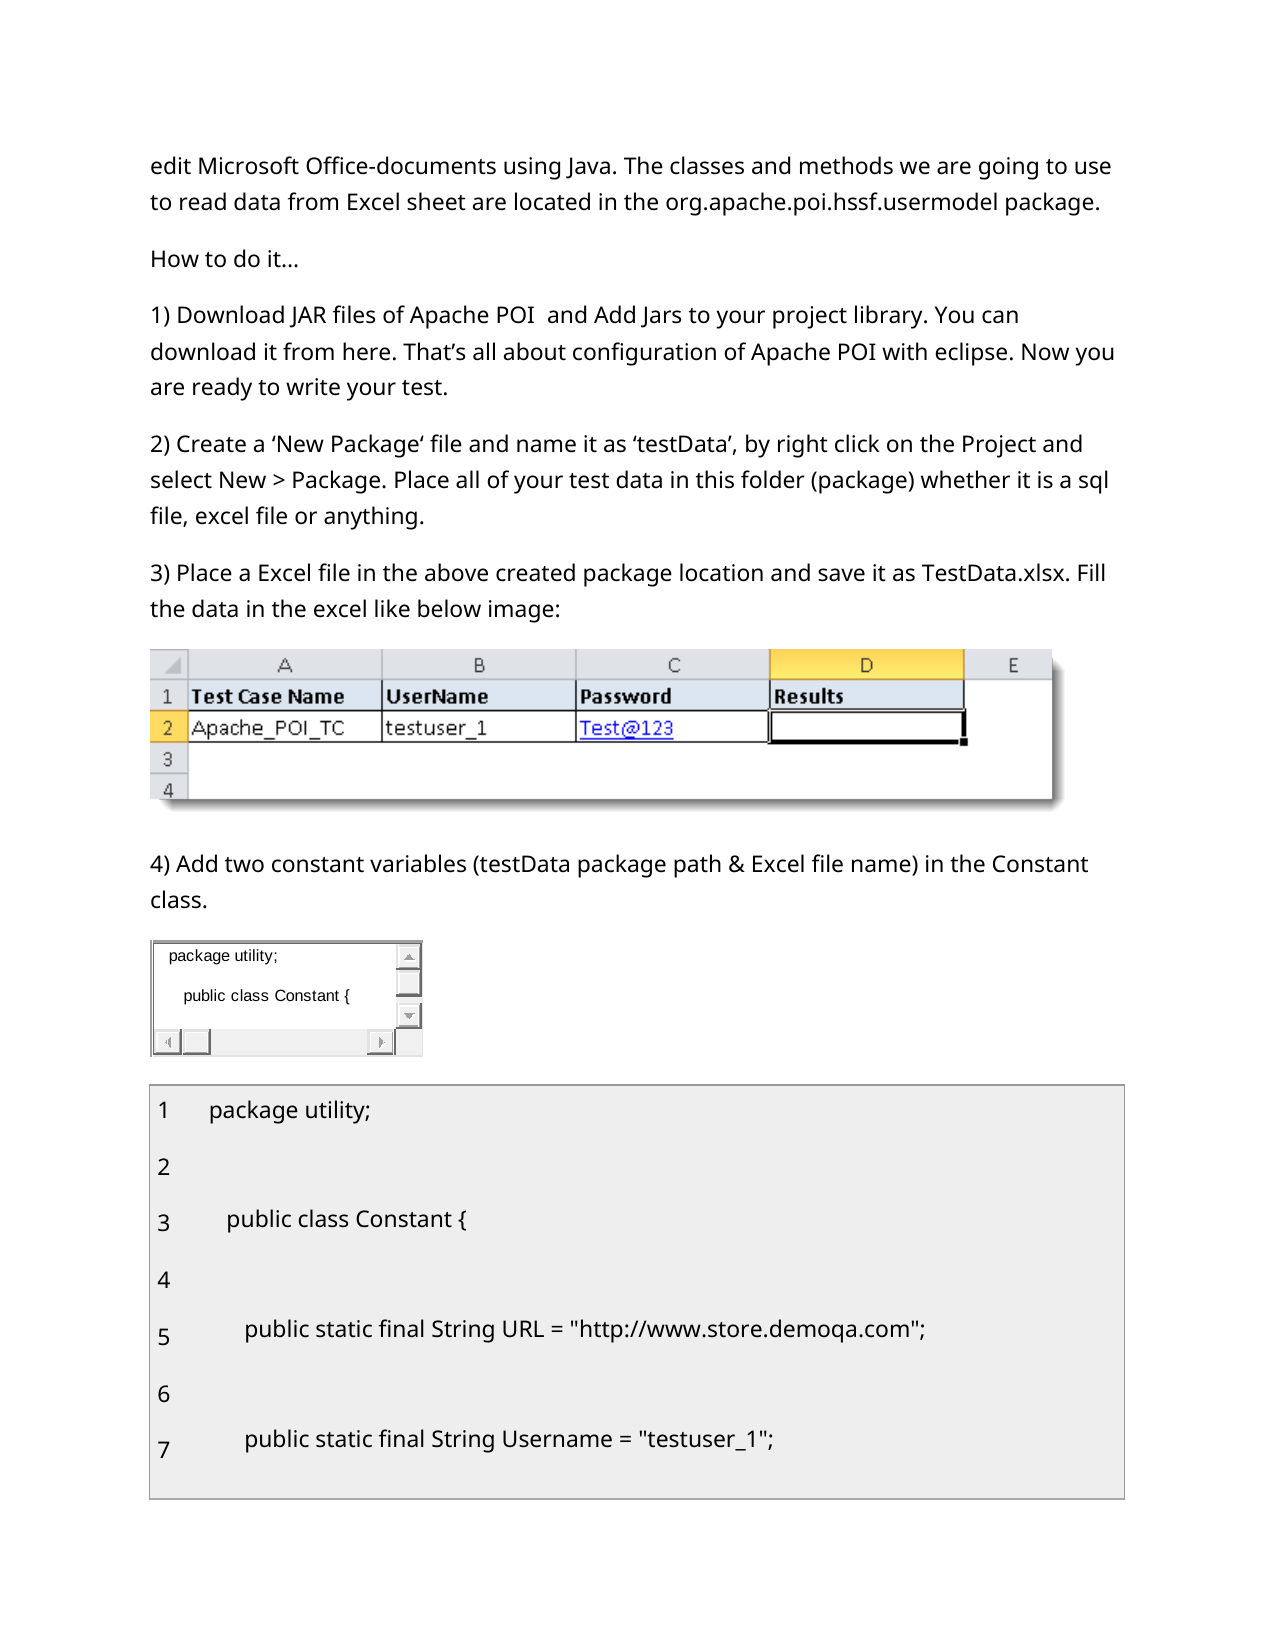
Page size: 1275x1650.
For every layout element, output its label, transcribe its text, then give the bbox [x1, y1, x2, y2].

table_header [150, 1086, 201, 1498]
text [150, 150, 1125, 217]
text How to do it… [150, 243, 1125, 274]
picture [150, 649, 1075, 823]
text 4) Add two constant variables (testData package path & Excel file name) in the Constant class. [150, 848, 1125, 915]
text 1) Download JAR files of Apache POI and Add Jars to your project library. You can download it from here. That’s all about configuration of Apache POI with eclipse. Now you are ready to write your test. [150, 299, 1125, 403]
text 2) Create a ‘New Package‘ file and name it as ‘testData’, by right click on the Project and select New > Package. Place all of your test data in this folder (package) whether it is a sql file, excel file or anything. [150, 428, 1125, 531]
text 3) Place a Excel file in the above created package location and save it as TestData.xlsx. Fill the data in the excel like below image: [150, 557, 1125, 624]
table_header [201, 1086, 1124, 1498]
